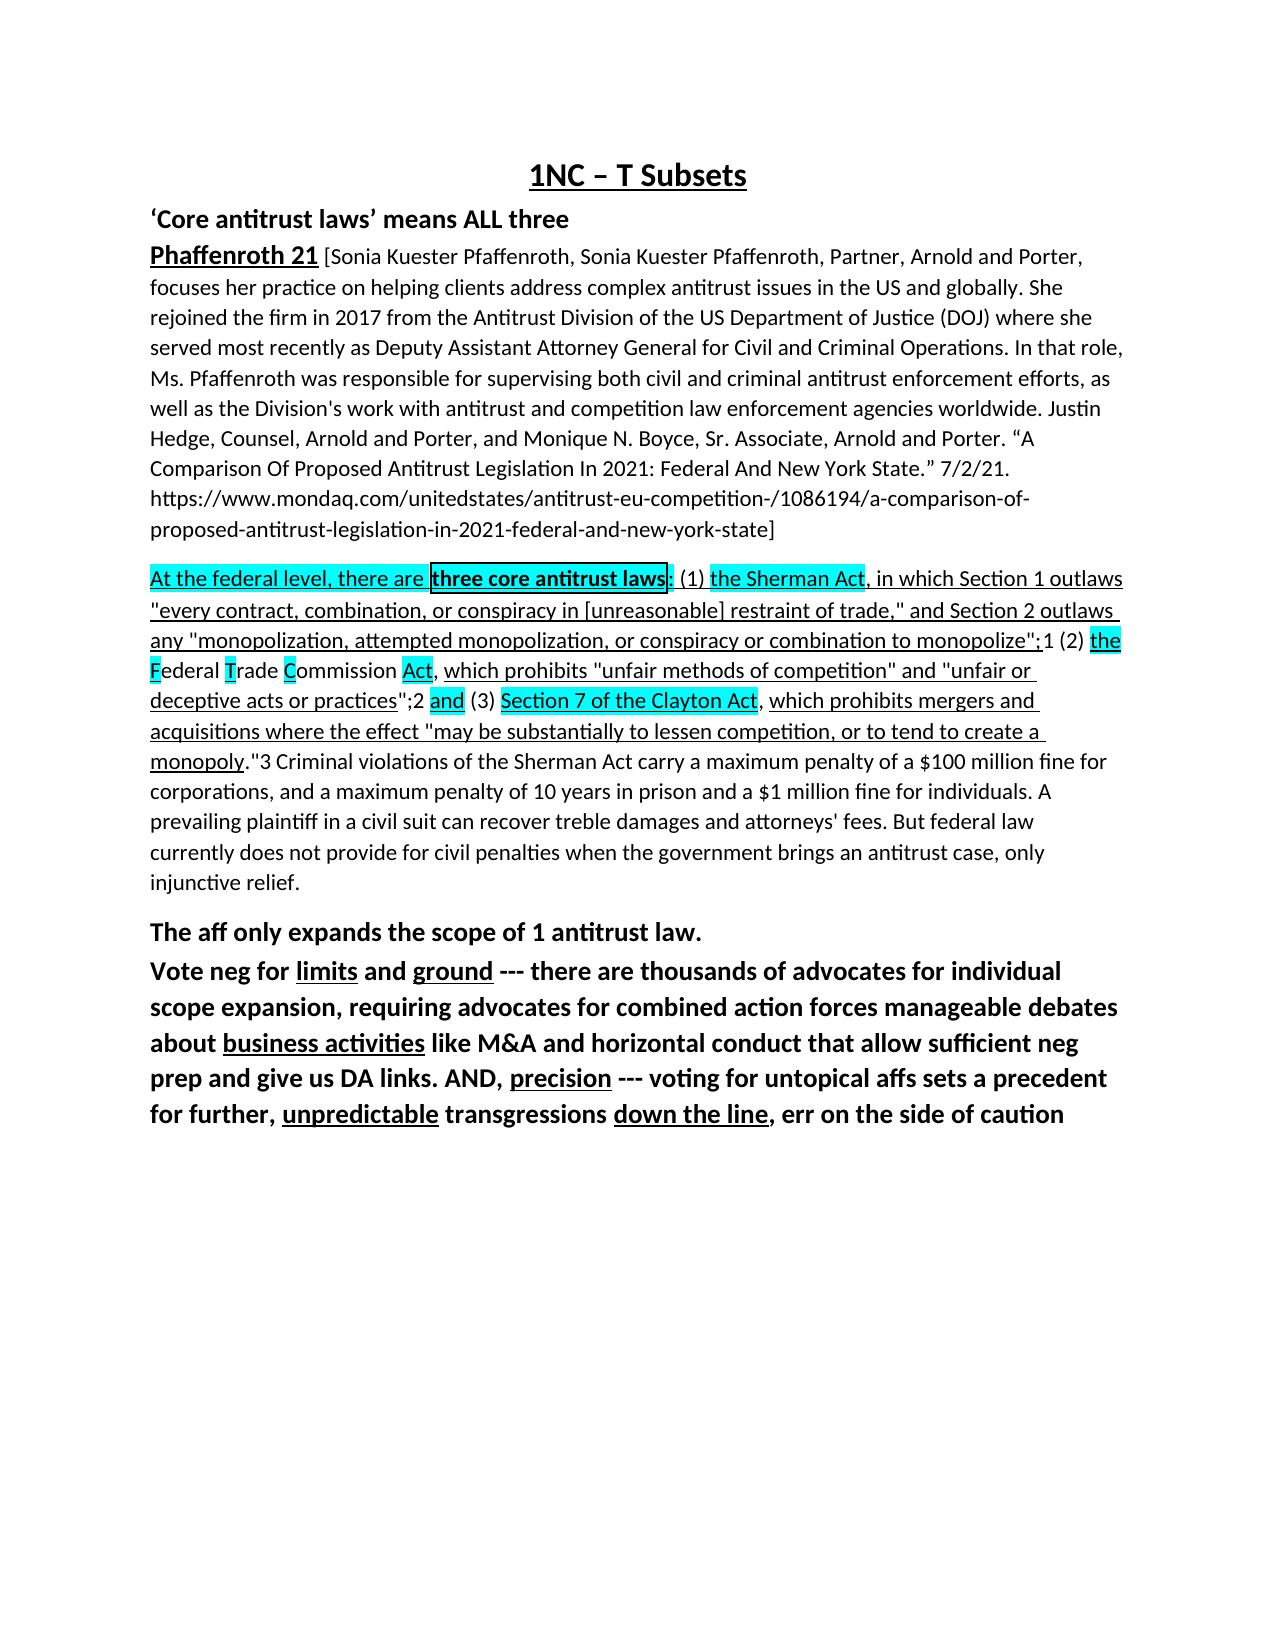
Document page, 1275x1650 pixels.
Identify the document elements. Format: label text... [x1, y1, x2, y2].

subtitle The aff only expands the scope of 1 antitrust law. [150, 915, 1125, 948]
subtitle ‘Core antitrust laws’ means ALL three [150, 202, 1125, 235]
text Phaffenroth 21 [Sonia Kuester Pfaffenroth, Sonia Kuester Pfaffenroth, Partner, Arnold and Porter, focuses her practice on helping clients address complex antitrust issues in the US and globally. She rejoined the firm in 2017 from the Antitrust Division of the US Department of Justice (DOJ) where she served most recently as Deputy Assistant Attorney General for Civil and Criminal Operations. In that role, Ms. Pfaffenroth was responsible for supervising both civil and criminal antitrust enforcement efforts, as well as the Division's work with antitrust and competition law enforcement agencies worldwide. Justin Hedge, Counsel, Arnold and Porter, and Monique N. Boyce, Sr. Associate, Arnold and Porter. “A Comparison Of Proposed Antitrust Legislation In 2021: Federal And New York State.” 7/2/21. https://www.mondaq.com/unitedstates/antitrust-eu-competition-/1086194/a-comparison-of-proposed-antitrust-legislation-in-2021-federal-and-new-york-state] [150, 238, 1125, 543]
text At the federal level, there are three core antitrust laws: (1) the Sherman Act, in which Section 1 outlaws "every contract, combination, or conspiracy in [unreasonable] restraint of trade," and Section 2 outlaws any "monopolization, attempted monopolization, or conspiracy or combination to monopolize";1 (2) the Federal Trade Commission Act, which prohibits "unfair methods of competition" and "unfair or deceptive acts or practices";2 and (3) Section 7 of the Clayton Act, which prohibits mergers and acquisitions where the effect "may be substantially to lessen competition, or to tend to create a monopoly."3 Criminal violations of the Sherman Act carry a maximum penalty of a $100 million fine for corporations, and a maximum penalty of 10 years in prison and a $1 million fine for individuals. A prevailing plaintiff in a civil suit can recover treble damages and attorneys' fees. But federal law currently does not provide for civil penalties when the government brings an antitrust case, only injunctive relief. [150, 562, 1125, 896]
subtitle 1NC – T Subsets [150, 154, 1125, 195]
subtitle Vote neg for limits and ground --- there are thousands of advocates for individual scope expansion, requiring advocates for combined action forces manageable debates about business activities like M&A and horizontal conduct that allow sufficient neg prep and give us DA links. AND, precision --- voting for untopical affs sets a precedent for further, unpredictable transgressions down the line, err on the side of caution [150, 954, 1125, 1130]
